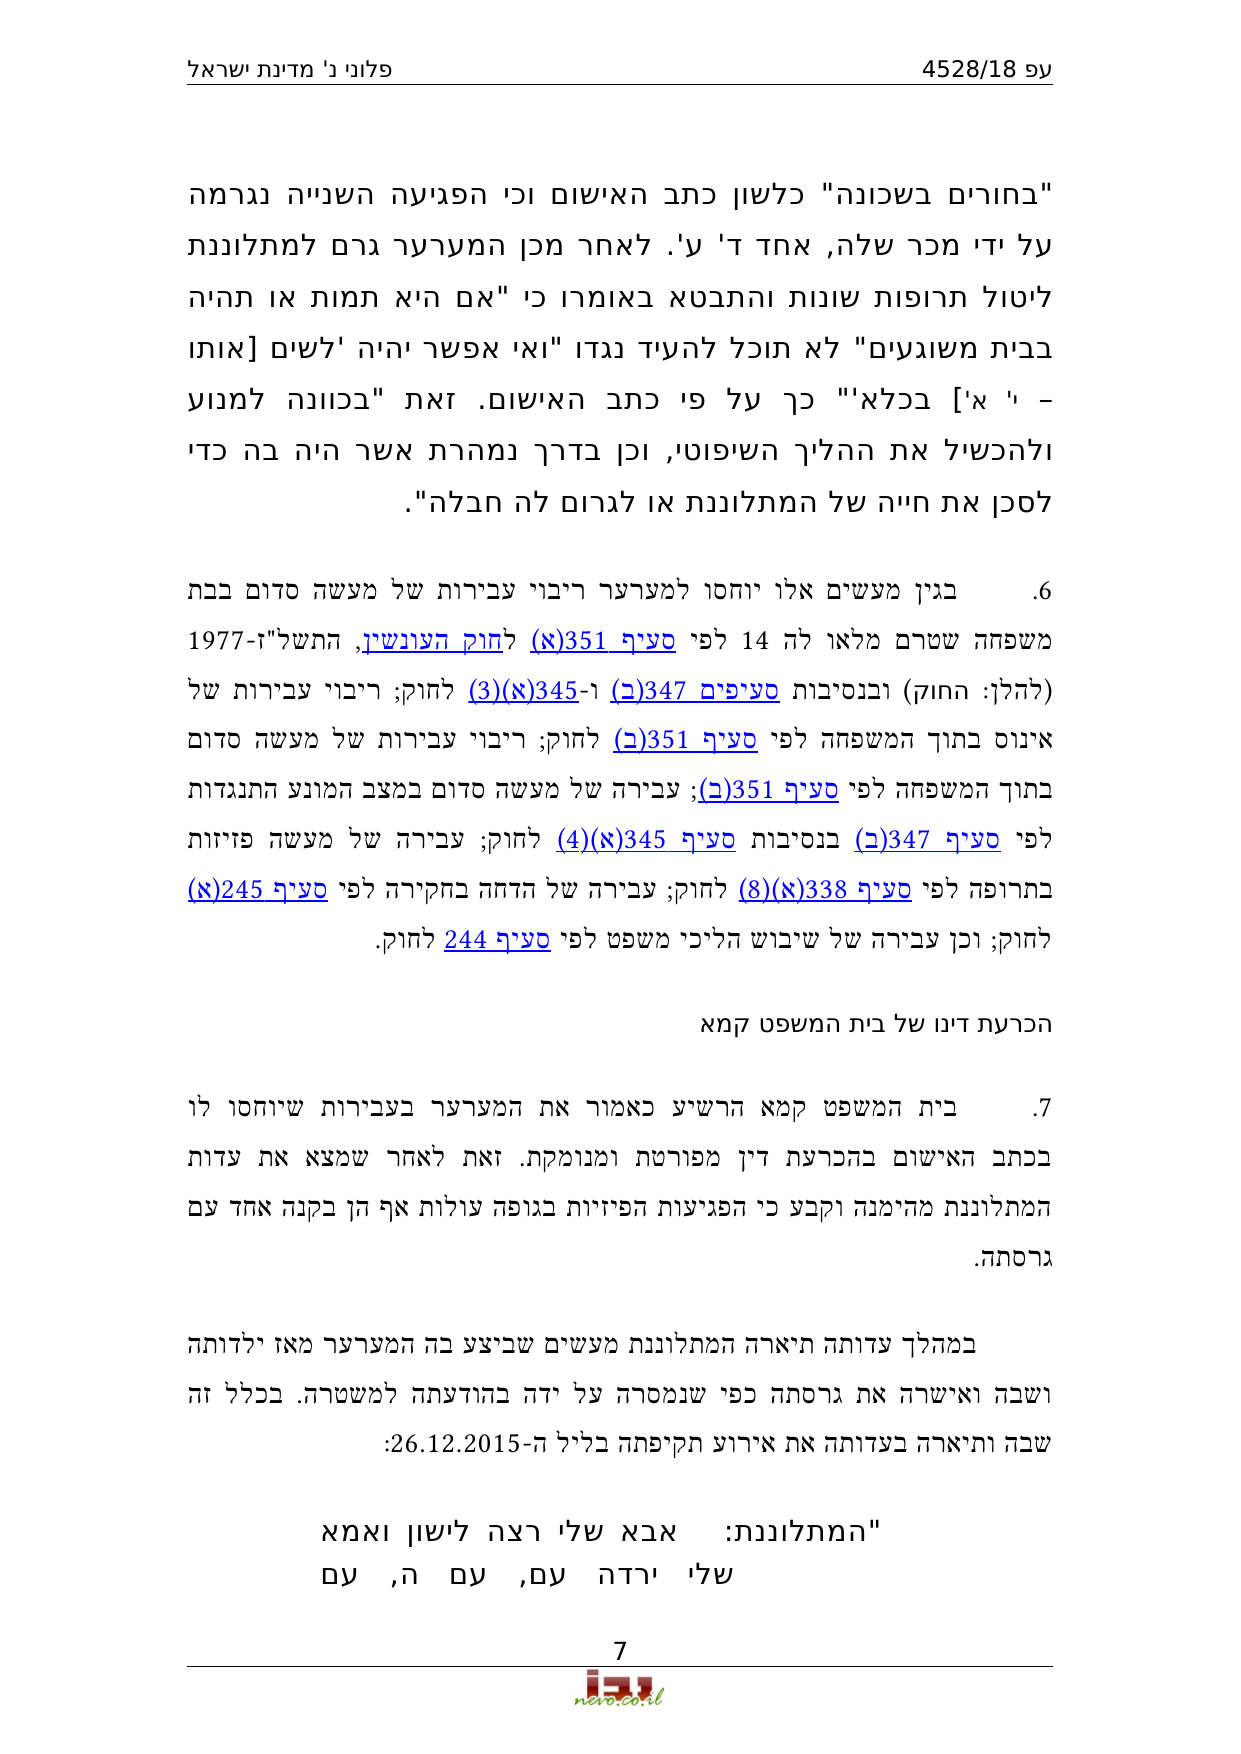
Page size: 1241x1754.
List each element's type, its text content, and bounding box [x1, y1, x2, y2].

subtitle הכרעת דינו של בית המשפט קמא [187, 1009, 1053, 1038]
list בגין מעשים אלו יוחסו למערער ריבוי עבירות של מעשה סדום בבת משפחה שטרם מלאו לה 14 לפי סעיף 351(א) לחוק העונשין, התשל"ז-1977 (להלן: החוק) ובנסיבות סעיפים 347(ב) ו-345(א)(3) לחוק; ריבוי עבירות של אינוס בתוך המשפחה לפי סעיף 351(ב) לחוק; ריבוי עבירות של מעשה סדום בתוך המשפחה לפי סעיף 351(ב); עבירה של מעשה סדום במצב המונע התנגדות לפי סעיף 347(ב) בנסיבות סעיף 345(א)(4) לחוק; עבירה של מעשה פזיזות בתרופה לפי סעיף 338(א)(8) לחוק; עבירה של הדחה בחקירה לפי סעיף 245(א) לחוק; וכן עבירה של שיבוש הליכי משפט לפי סעיף 244 לחוק. [187, 573, 1053, 955]
list במהלך עדותה תיארה המתלוננת מעשים שביצע בה המערער מאז ילדותה ושבה ואישרה את גרסתה כפי שנמסרה על ידה בהודעתה למשטרה. בכלל זה שבה ותיארה בעדותה את אירוע תקיפתה בליל ה-26.12.2015: [187, 1327, 1053, 1460]
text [187, 177, 1053, 519]
picture [574, 1669, 666, 1707]
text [320, 1514, 881, 1591]
list בית המשפט קמא הרשיע כאמור את המערער בעבירות שיוחסו לו בכתב האישום בהכרעת דין מפורטת ומנומקת. זאת לאחר שמצא את עדות המתלוננת מהימנה וקבע כי הפגיעות הפיזיות בגופה עולות אף הן בקנה אחד עם גרסתה. [187, 1091, 1053, 1273]
